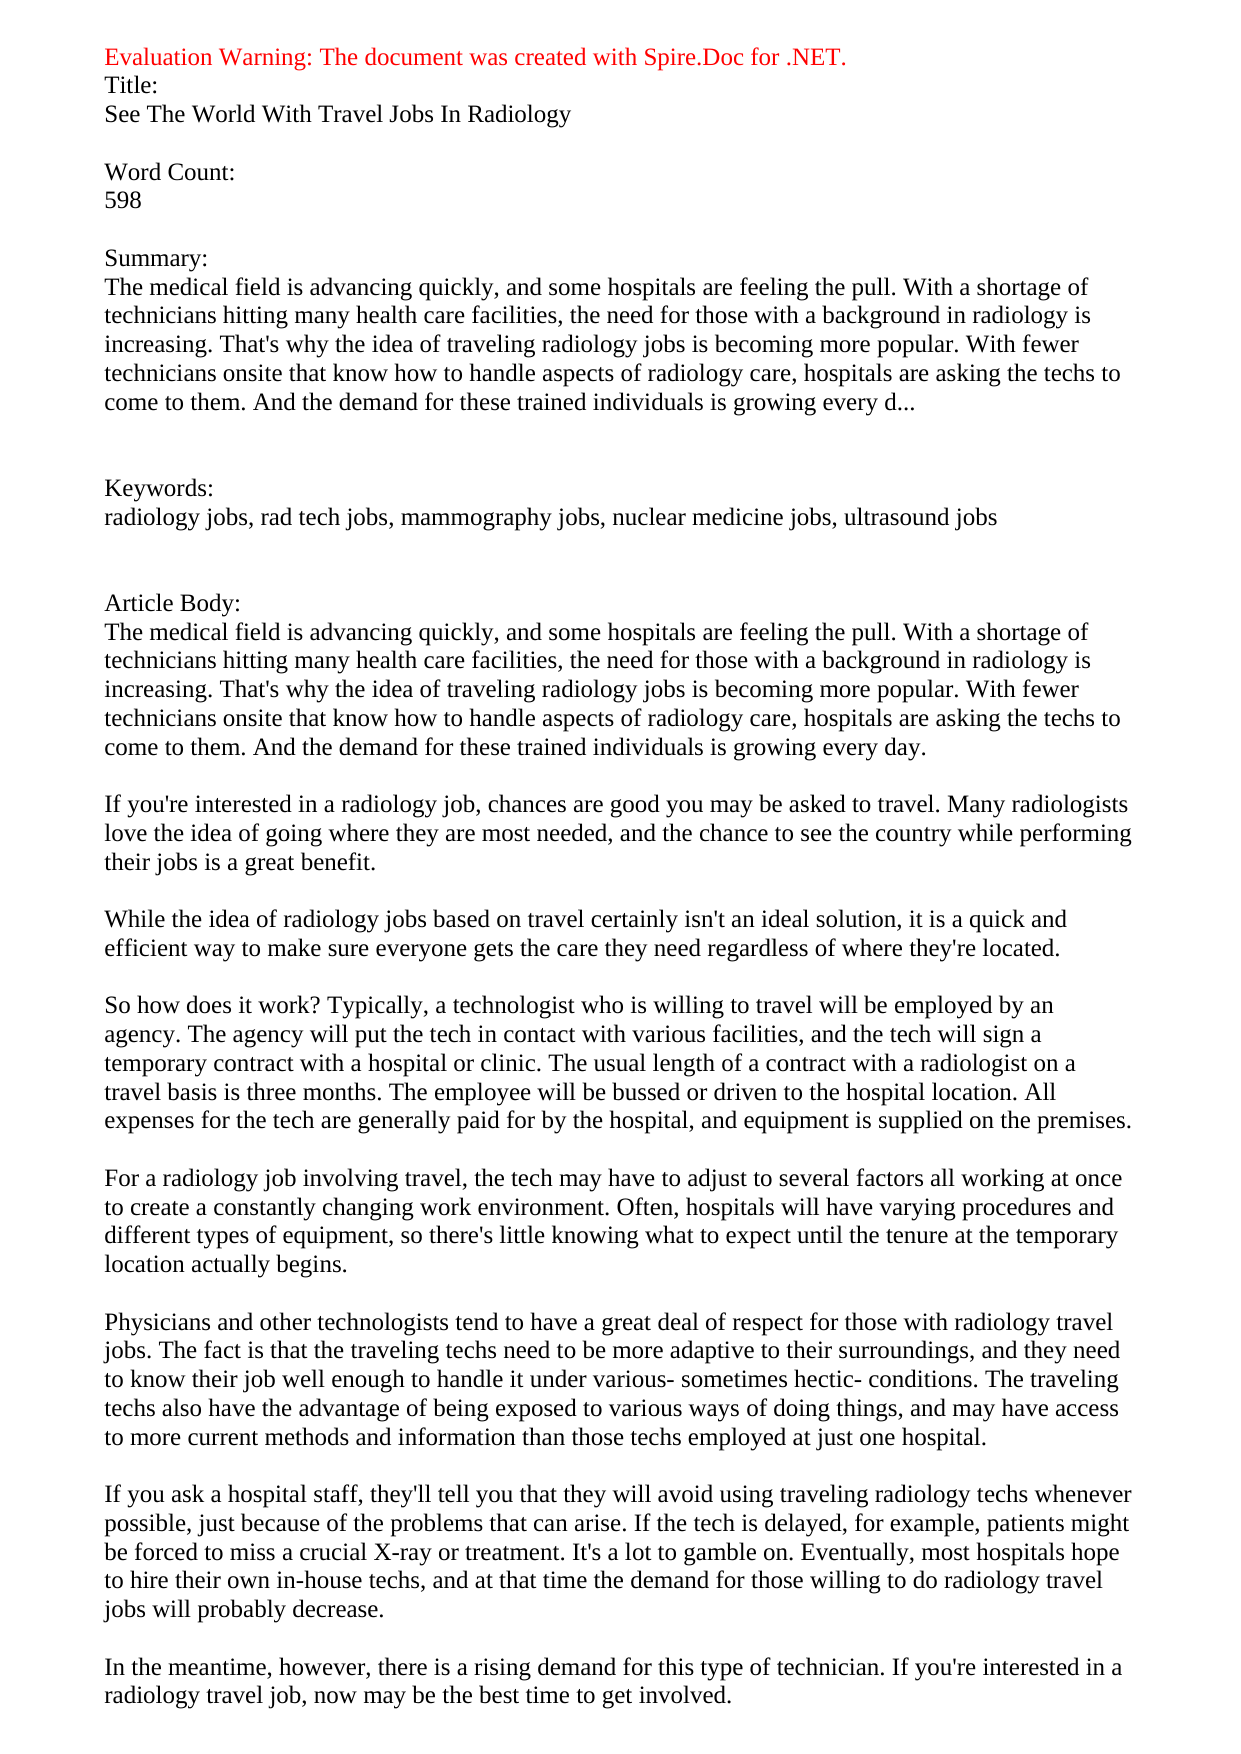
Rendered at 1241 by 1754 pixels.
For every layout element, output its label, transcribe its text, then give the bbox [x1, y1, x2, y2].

text For a radiology job involving travel, the tech may have to adjust to several factors all working at once to create a constantly changing work environment. Often, hospitals will have varying procedures and different types of equipment, so there's little knowing what to expect until the tenure at the temporary location actually begins. [104, 1163, 1136, 1278]
text If you ask a hospital staff, they'll tell you that they will avoid using traveling radiology techs whenever possible, just because of the problems that can arise. If the tech is delayed, for example, patients might be forced to miss a crucial X-ray or treatment. It's a lot to gamble on. Eventually, most hospitals hope to hire their own in-house techs, and at that time the demand for those willing to do radiology travel jobs will probably decrease. [104, 1479, 1136, 1623]
text The medical field is advancing quickly, and some hospitals are feeling the pull. With a shortage of technicians hitting many health care facilities, the need for those with a background in radiology is increasing. That's why the idea of traveling radiology jobs is becoming more popular. With fewer technicians onsite that know how to handle aspects of radiology care, hospitals are asking the techs to come to them. And the demand for these trained individuals is growing every d... [104, 272, 1136, 415]
text Evaluation Warning: The document was created with Spire.Doc for .NET. [104, 42, 1136, 70]
text In the meantime, however, there is a rising demand for this type of technician. If you're interested in a radiology travel job, now may be the best time to get involved. [104, 1652, 1136, 1709]
text While the idea of radiology jobs based on travel certainly isn't an ideal solution, it is a quick and efficient way to make sure everyone gets the care they need regardless of where they're located. [104, 904, 1136, 962]
text Word Count: [104, 157, 1136, 185]
text radiology jobs, rad tech jobs, mammography jobs, nuclear medicine jobs, ultrasound jobs [104, 502, 1136, 530]
text Summary: [104, 243, 1136, 272]
text Keywords: [104, 473, 1136, 502]
text 598 [104, 185, 1136, 214]
text So how does it work? Typically, a technologist who is willing to travel will be employed by an agency. The agency will put the tech in contact with various facilities, and the tech will sign a temporary contract with a hospital or clinic. The usual length of a contract with a radiologist on a travel basis is three months. The employee will be bussed or driven to the hospital location. All expenses for the tech are generally paid for by the hospital, and equipment is supplied on the premises. [104, 990, 1136, 1134]
text Title: [104, 70, 1136, 99]
text If you're interested in a radiology job, chances are good you may be asked to travel. Many radiologists love the idea of going where they are most needed, and the chance to see the country while performing their jobs is a great benefit. [104, 789, 1136, 875]
text The medical field is advancing quickly, and some hospitals are feeling the pull. With a shortage of technicians hitting many health care facilities, the need for those with a background in radiology is increasing. That's why the idea of traveling radiology jobs is becoming more popular. With fewer technicians onsite that know how to handle aspects of radiology care, hospitals are asking the techs to come to them. And the demand for these trained individuals is growing every day. [104, 617, 1136, 760]
text Physicians and other technologists tend to have a great deal of respect for those with radiology travel jobs. The fact is that the traveling techs need to be more adaptive to their surroundings, and they need to know their job well enough to handle it under various- sometimes hectic- conditions. The traveling techs also have the advantage of being exposed to various ways of doing things, and may have access to more current methods and information than those techs employed at just one hospital. [104, 1307, 1136, 1450]
text See The World With Travel Jobs In Radiology [104, 99, 1136, 128]
text Article Body: [104, 588, 1136, 617]
